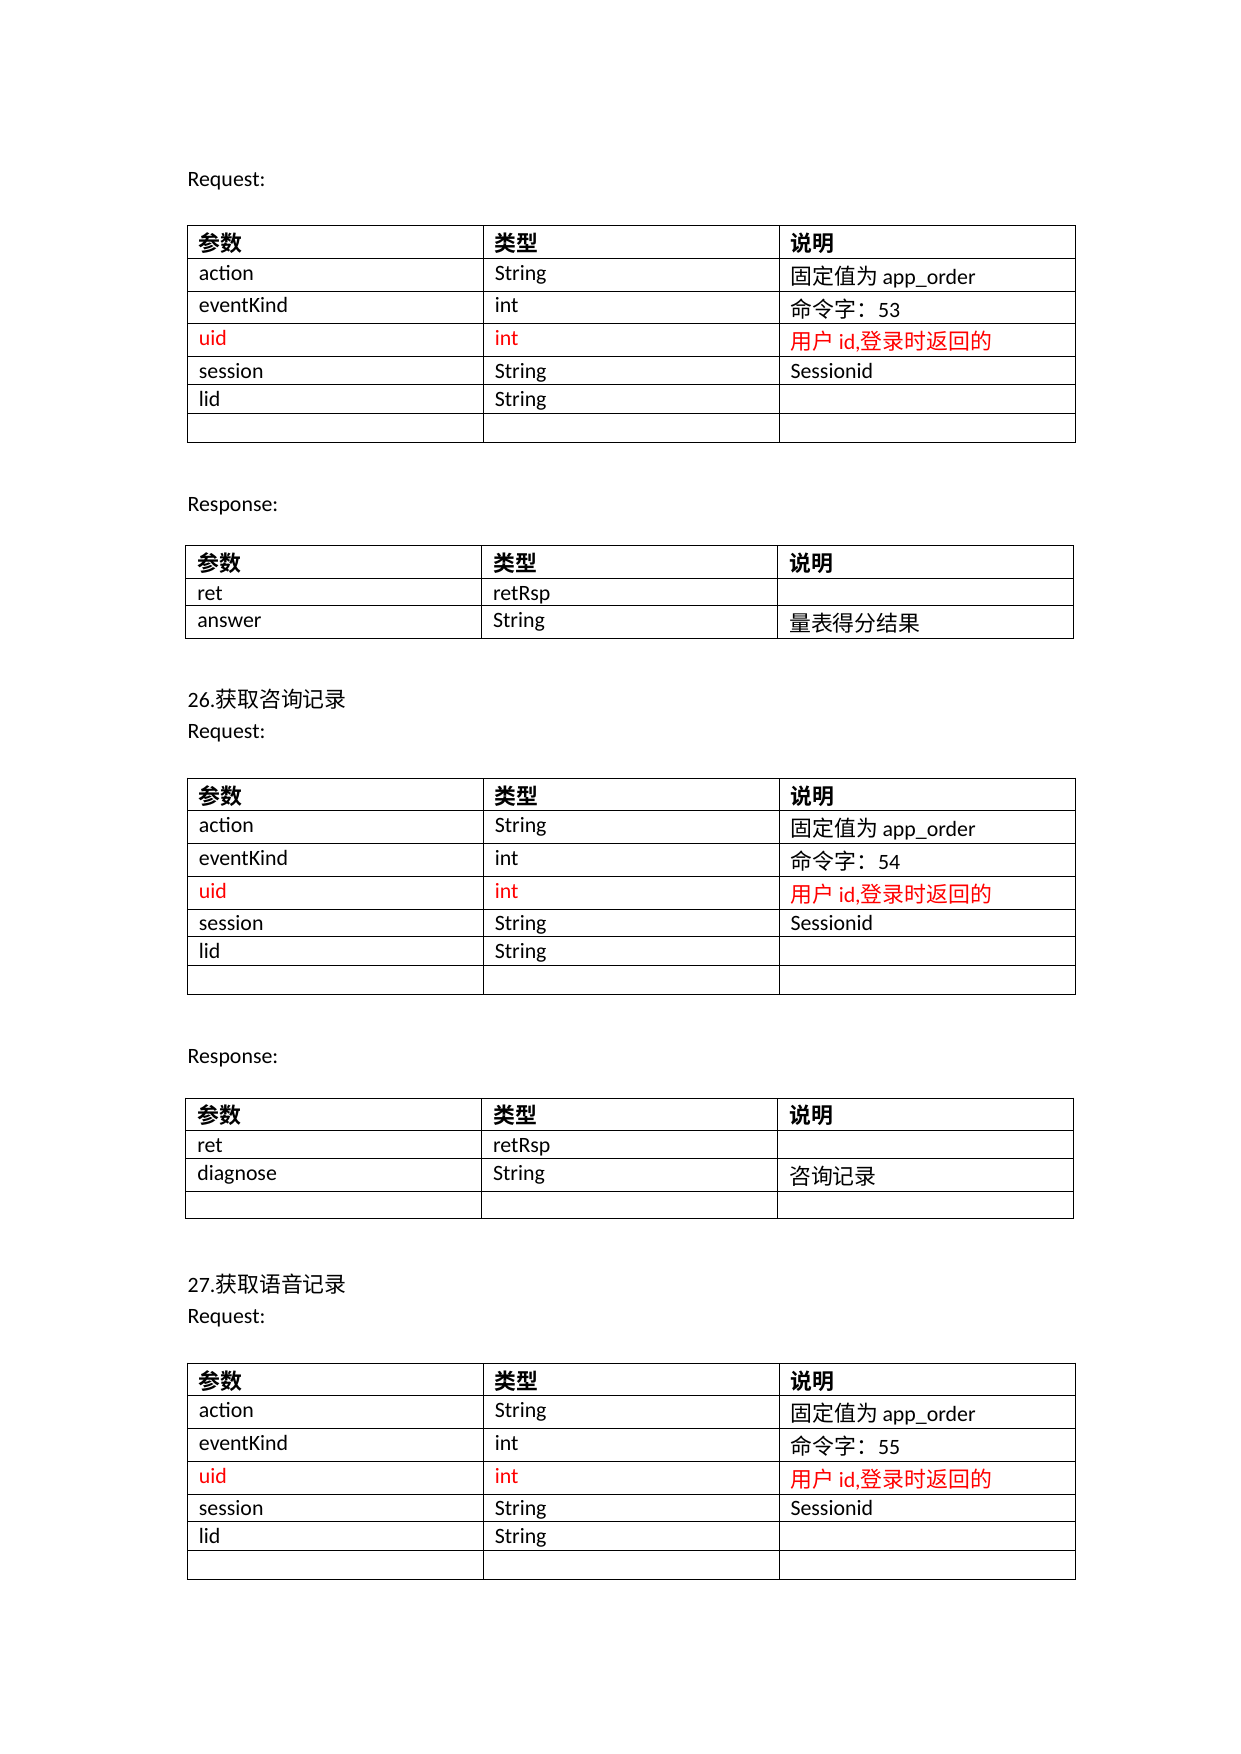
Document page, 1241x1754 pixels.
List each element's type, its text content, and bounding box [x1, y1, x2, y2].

list Request: [187, 162, 1053, 194]
table_header 参数 [186, 546, 481, 578]
table_header 类型 [484, 779, 779, 810]
table_cell retRsp [482, 579, 777, 605]
table_cell lid [188, 385, 483, 413]
table_cell ret [186, 579, 481, 605]
table_cell retRsp [482, 1131, 777, 1158]
table_cell answer [186, 606, 481, 638]
table_cell 命令字：54 [780, 844, 1075, 876]
table_cell Sessionid [780, 357, 1075, 384]
table_cell diagnose [186, 1159, 481, 1191]
table_cell int [484, 844, 779, 876]
table_cell int [484, 1462, 779, 1493]
table_cell String [484, 811, 779, 843]
table_cell 命令字：53 [780, 292, 1075, 323]
table_header 说明 [778, 546, 1073, 578]
table_header 参数 [188, 779, 483, 810]
table_cell [484, 414, 779, 442]
table_cell action [188, 1396, 483, 1428]
table_cell [780, 966, 1075, 994]
table_cell session [188, 910, 483, 936]
table_cell [188, 1551, 483, 1579]
table_cell [778, 1131, 1073, 1158]
table_cell uid [188, 324, 483, 356]
table_header 说明 [778, 1099, 1073, 1130]
table_cell eventKind [188, 292, 483, 323]
table_cell Sessionid [780, 1495, 1075, 1521]
table_cell [778, 579, 1073, 605]
table_cell int [484, 1429, 779, 1461]
table_cell 命令字：55 [780, 1429, 1075, 1461]
table_cell Sessionid [780, 910, 1075, 936]
table_cell 固定值为app_order [780, 811, 1075, 843]
table_cell lid [188, 1522, 483, 1550]
table_cell session [188, 357, 483, 384]
table_header 说明 [780, 1364, 1075, 1395]
table_cell String [482, 606, 777, 638]
table_cell 固定值为app_order [780, 1396, 1075, 1428]
list Request: [187, 714, 1053, 747]
table_cell action [188, 259, 483, 291]
table_cell 用户id,登录时返回的 [780, 877, 1075, 908]
table_cell String [484, 259, 779, 291]
table_header 参数 [186, 1099, 481, 1130]
table_header 说明 [780, 779, 1075, 810]
list 获取咨询记录 [187, 682, 1053, 714]
table_cell [780, 385, 1075, 413]
table_cell String [484, 937, 779, 965]
table_cell [482, 1192, 777, 1218]
table_cell ret [186, 1131, 481, 1158]
table_cell int [484, 877, 779, 908]
table_cell [780, 937, 1075, 965]
table_cell String [484, 1495, 779, 1521]
table_cell String [482, 1159, 777, 1191]
table_header 类型 [482, 1099, 777, 1130]
table_cell [484, 1551, 779, 1579]
table_cell [780, 1522, 1075, 1550]
table_cell [780, 414, 1075, 442]
table_header 说明 [780, 226, 1075, 258]
table_cell [188, 966, 483, 994]
table_header 类型 [484, 226, 779, 258]
table_cell 咨询记录 [778, 1159, 1073, 1191]
list Request: [187, 1299, 1053, 1332]
table_header 参数 [188, 1364, 483, 1395]
table_cell 固定值为app_order [780, 259, 1075, 291]
table_cell [778, 1192, 1073, 1218]
table_cell [186, 1192, 481, 1218]
table_cell session [188, 1495, 483, 1521]
table_header 参数 [188, 226, 483, 258]
table_cell 用户id,登录时返回的 [780, 324, 1075, 356]
list Response: [187, 1039, 1053, 1072]
table_cell action [188, 811, 483, 843]
table_cell String [484, 1522, 779, 1550]
list Response: [187, 487, 1053, 519]
table_cell uid [188, 1462, 483, 1493]
table_cell 量表得分结果 [778, 606, 1073, 638]
table_cell int [484, 292, 779, 323]
table_cell eventKind [188, 844, 483, 876]
table_cell [188, 414, 483, 442]
table_cell [484, 966, 779, 994]
table_cell eventKind [188, 1429, 483, 1461]
table_header 类型 [484, 1364, 779, 1395]
table_cell uid [188, 877, 483, 908]
table_cell String [484, 910, 779, 936]
table_cell int [484, 324, 779, 356]
table_header 类型 [482, 546, 777, 578]
table_cell String [484, 1396, 779, 1428]
table_cell String [484, 357, 779, 384]
table_cell String [484, 385, 779, 413]
table_cell 用户id,登录时返回的 [780, 1462, 1075, 1493]
list 获取语音记录 [187, 1267, 1053, 1299]
table_cell lid [188, 937, 483, 965]
table_cell [780, 1551, 1075, 1579]
